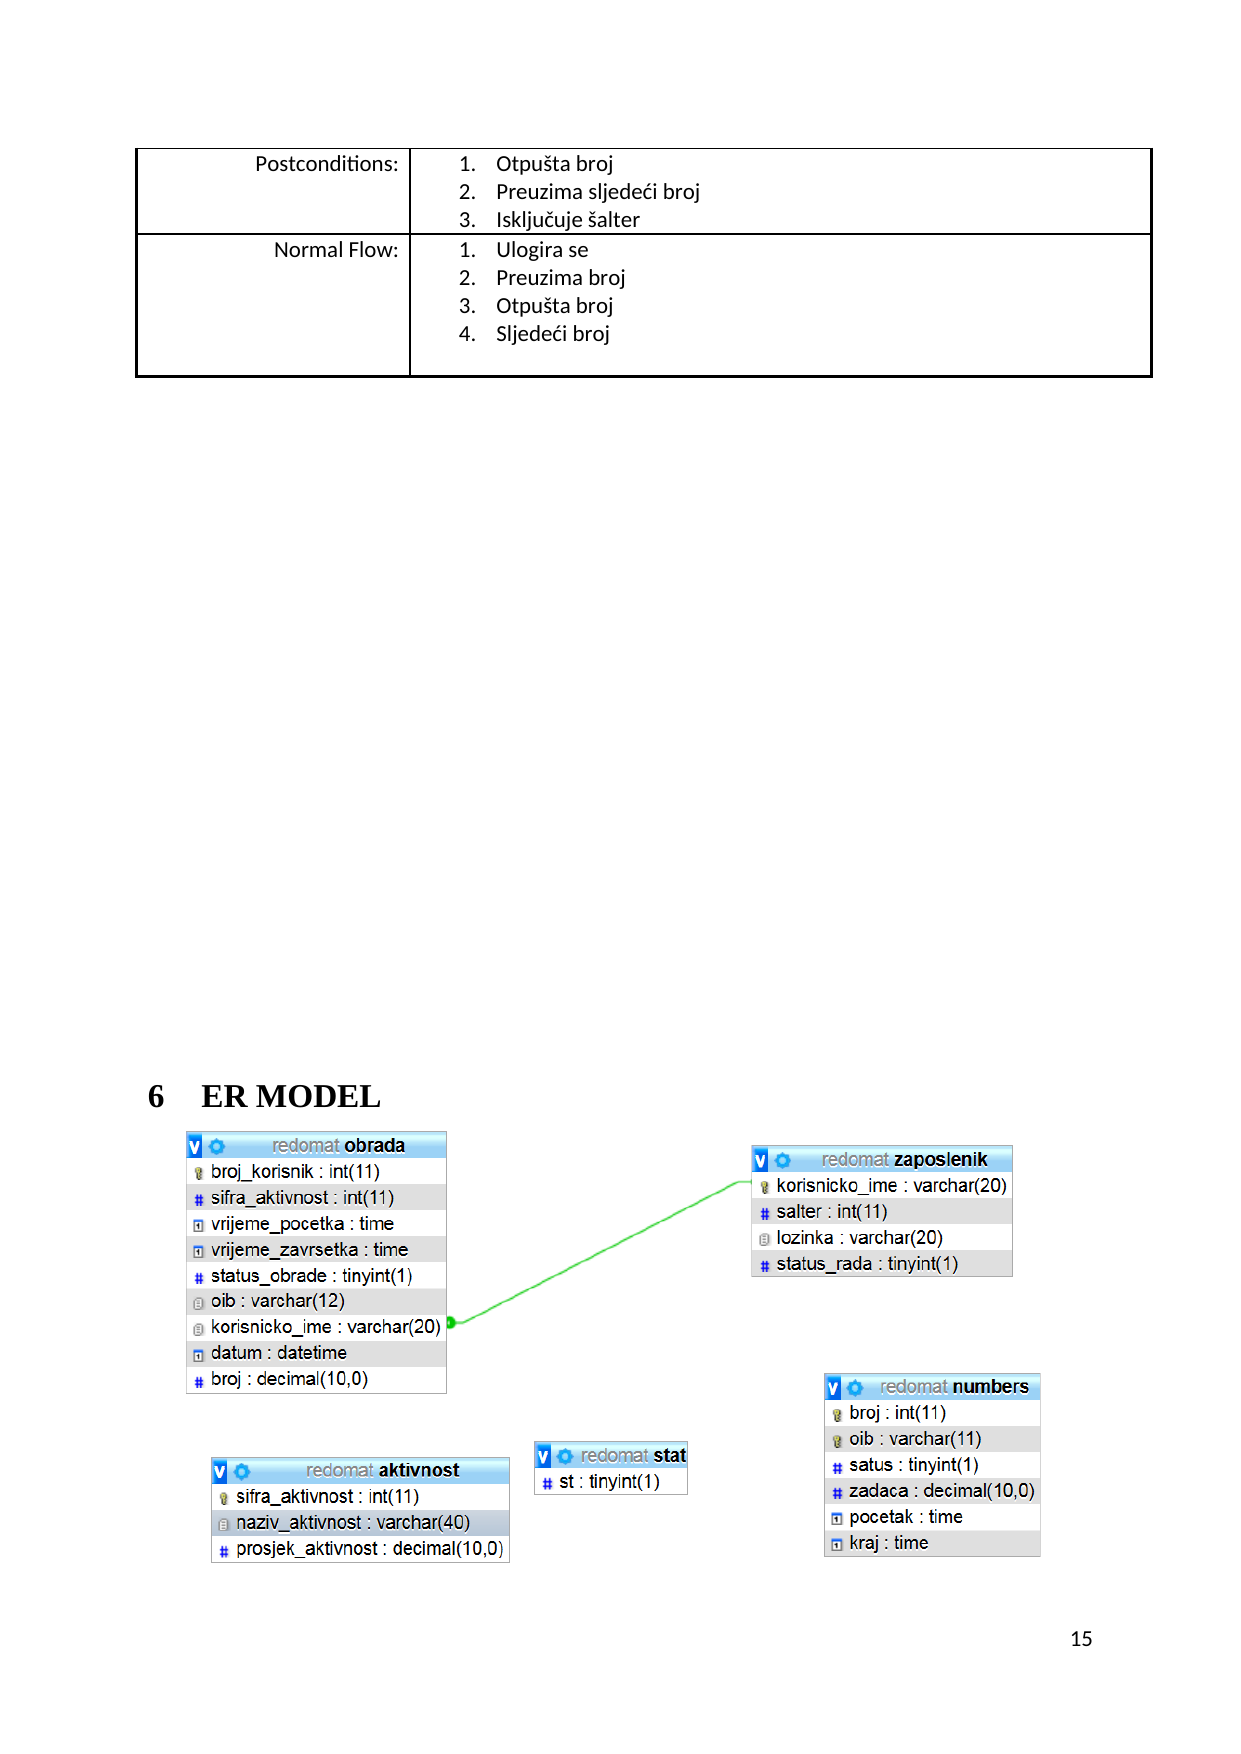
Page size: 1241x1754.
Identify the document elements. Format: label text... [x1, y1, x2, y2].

picture [147, 1114, 1093, 1584]
table_cell Otpušta broj Preuzima sljedeći broj Isključuje šalter [411, 149, 1150, 233]
table_cell Normal Flow: [138, 235, 409, 375]
table_cell Ulogira se Preuzima broj Otpušta broj Sljedeći broj [411, 235, 1150, 375]
table_cell Postconditions: [138, 149, 409, 233]
subtitle ER MODEL [148, 1076, 1093, 1114]
